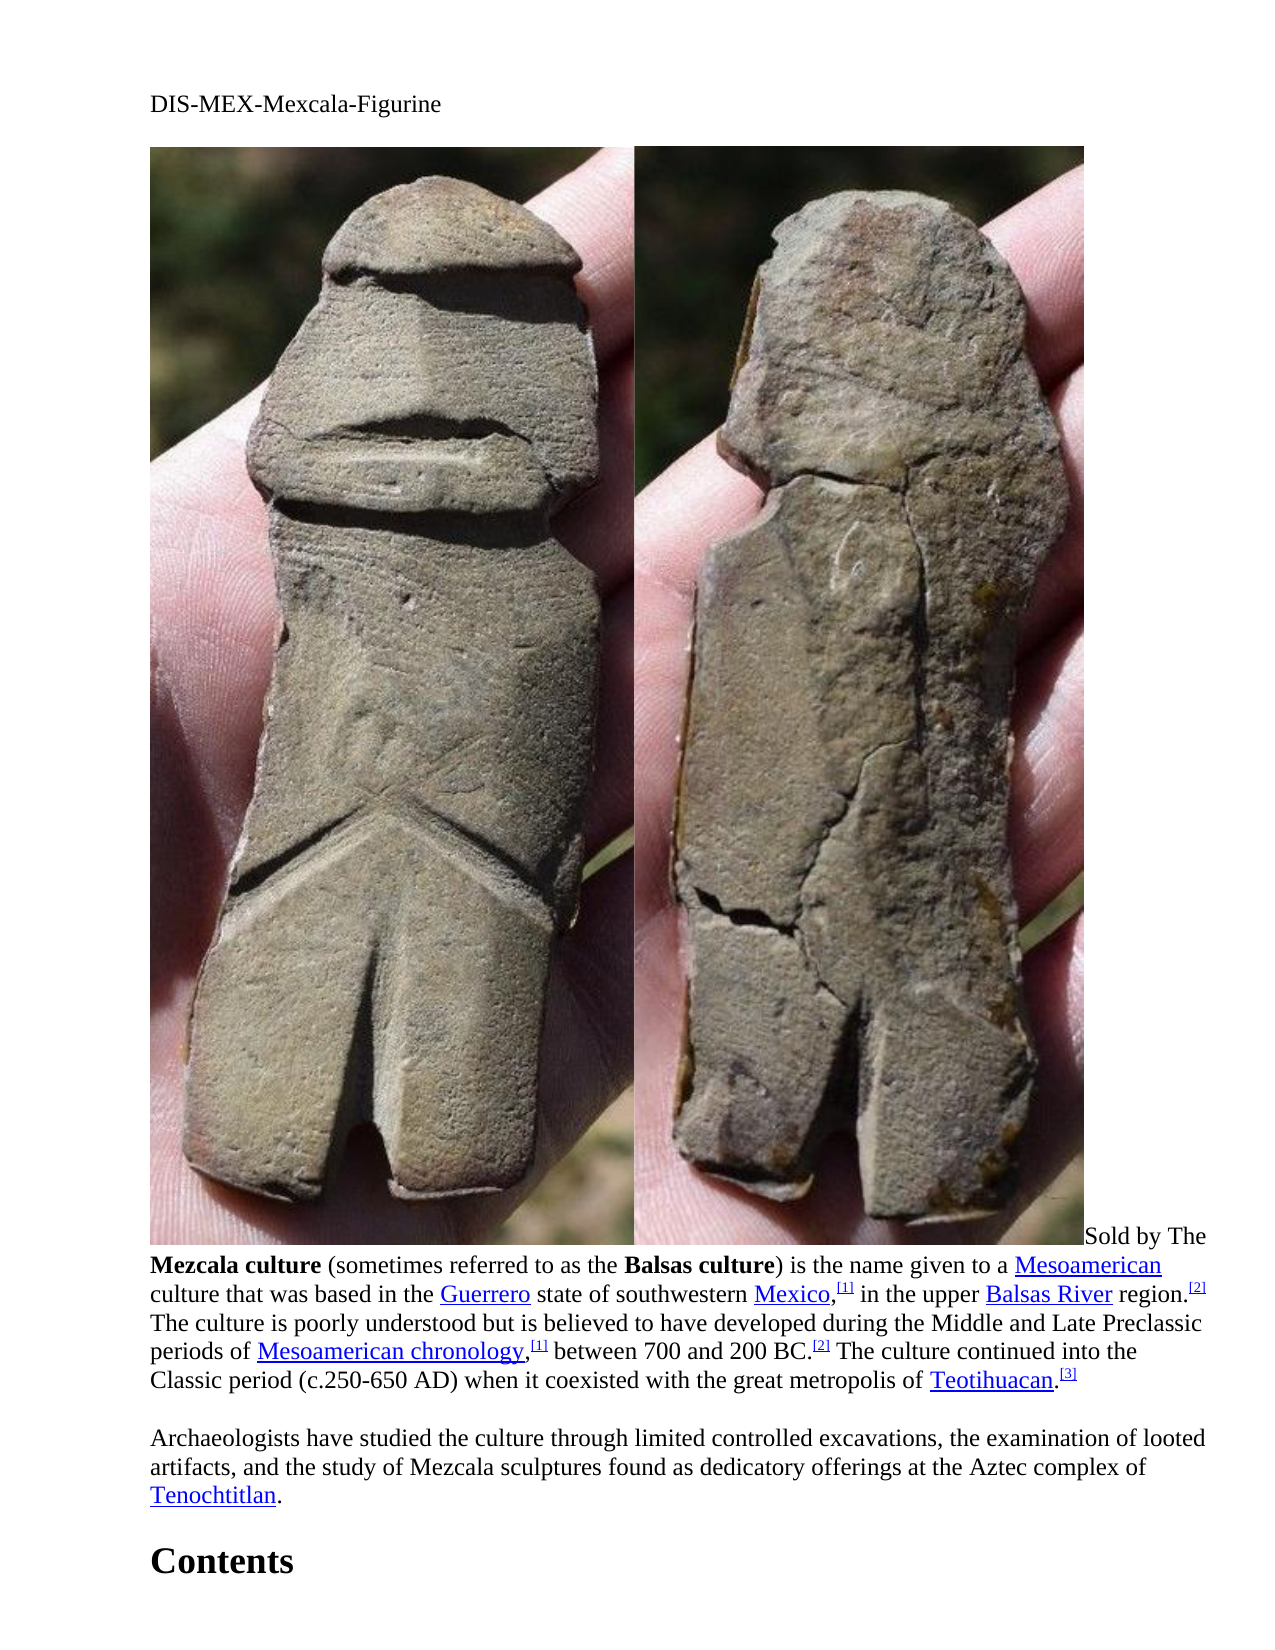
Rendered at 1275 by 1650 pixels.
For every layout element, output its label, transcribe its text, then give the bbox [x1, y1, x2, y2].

text Archaeologists have studied the culture through limited controlled excavations, the examination of looted artifacts, and the study of Mezcala sculptures found as dedicatory offerings at the Aztec complex of Tenochtitlan. [150, 1423, 1215, 1509]
subtitle Contents [150, 1538, 1215, 1582]
text DIS-MEX-Mexcala-Figurine [150, 89, 1215, 117]
picture [150, 146, 1084, 1245]
